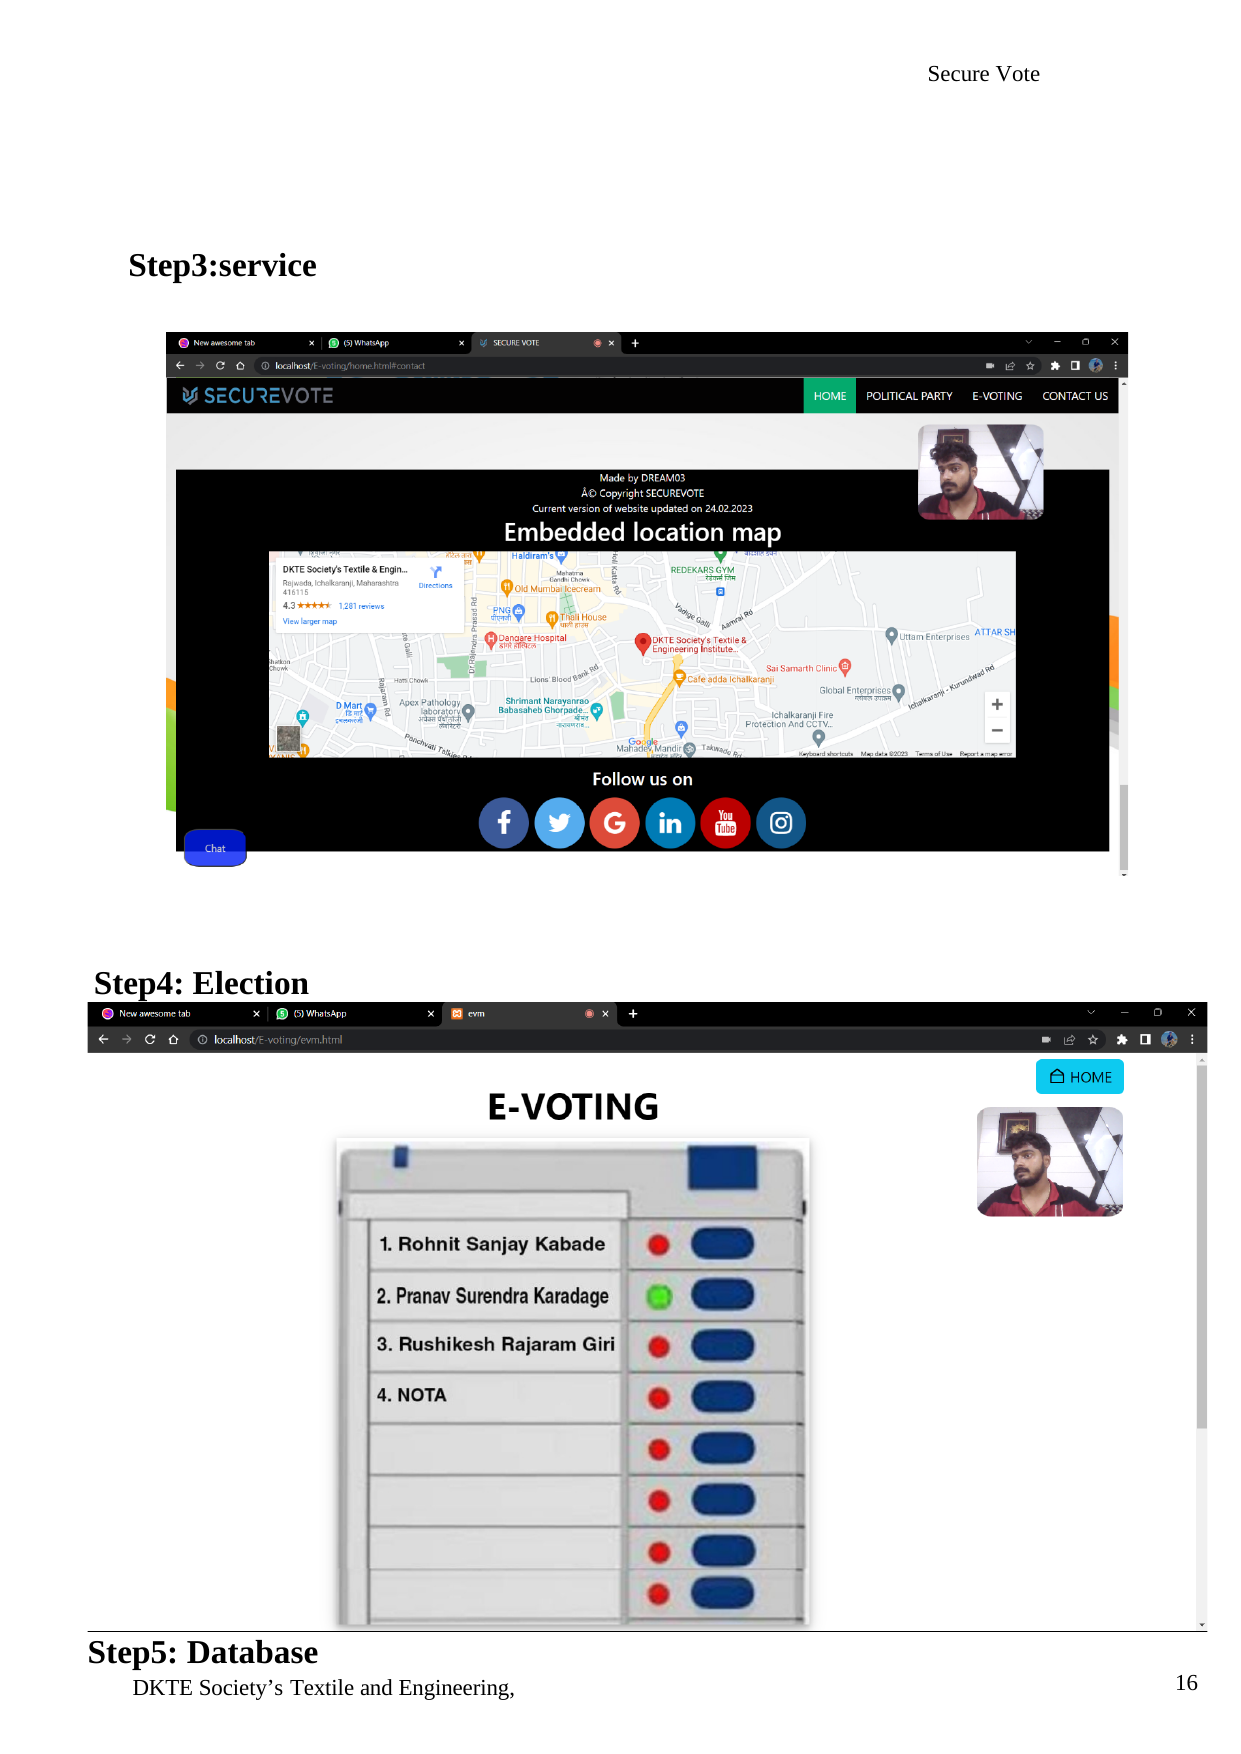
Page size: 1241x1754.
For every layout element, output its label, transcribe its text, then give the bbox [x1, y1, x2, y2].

picture [166, 332, 1129, 876]
picture [87, 1002, 1208, 1632]
text Step4: Election [87, 964, 315, 1002]
subtitle Step3:service [87, 245, 317, 283]
text Step5: Database [87, 1632, 1207, 1670]
